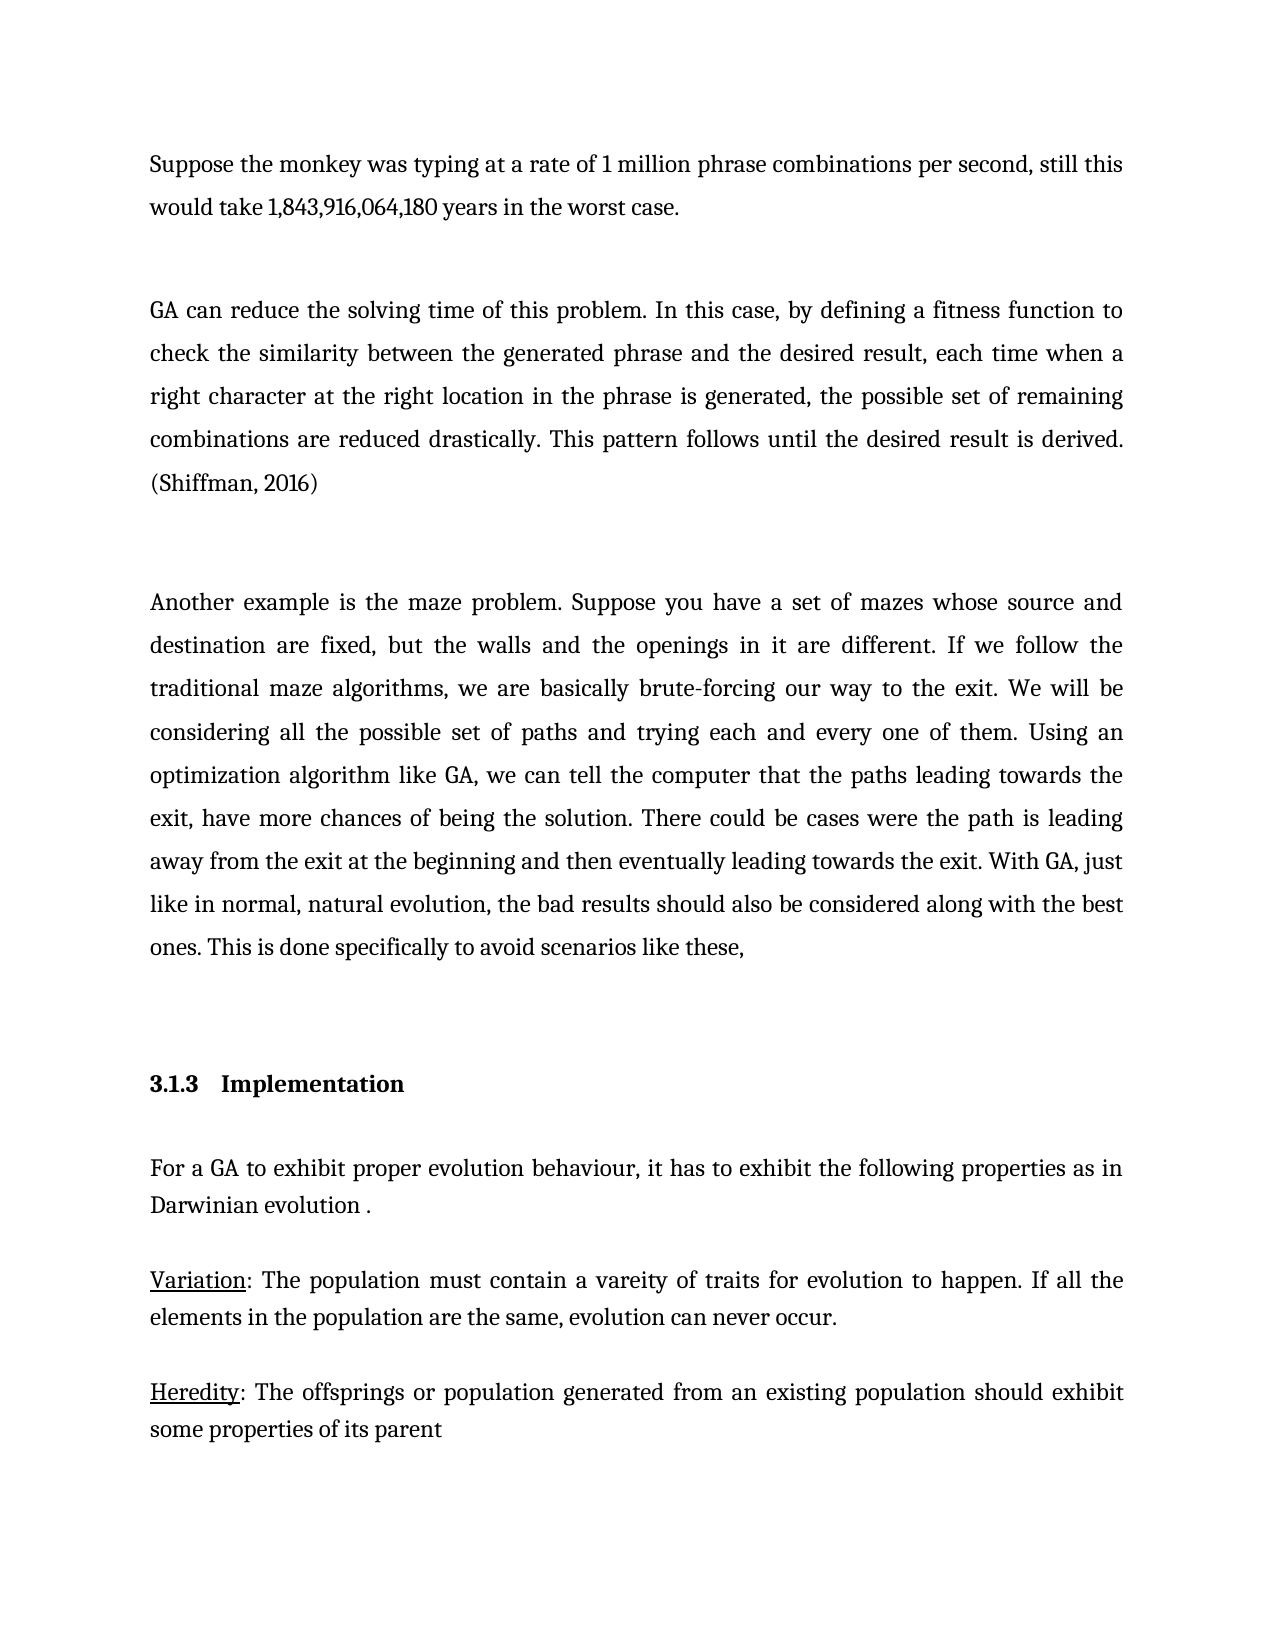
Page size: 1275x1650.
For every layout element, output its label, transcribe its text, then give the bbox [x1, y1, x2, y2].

list For a GA to exhibit proper evolution behaviour, it has to exhibit the following properties as in Darwinian evolution . [150, 1154, 1125, 1220]
text Suppose the monkey was typing at a rate of 1 million phrase combinations per second, still this would take 1,843,916,064,180 years in the worst case. [150, 150, 1125, 222]
list Variation: The population must contain a vareity of traits for evolution to happen. If all the elements in the population are the same, evolution can never occur. [150, 1266, 1125, 1332]
text GA can reduce the solving time of this problem. In this case, by defining a fitness function to check the similarity between the generated phrase and the desired result, each time when a right character at the right location in the phrase is generated, the possible set of remaining combinations are reduced drastically. This pattern follows until the desired result is derived. [150, 253, 1125, 497]
text Another example is the maze problem. Suppose you have a set of mazes whose source and destination are fixed, but the walls and the openings in it are different. If we follow the traditional maze algorithms, we are basically brute-forcing our way to the exit. We will be considering all the possible set of paths and trying each and every one of them. Using an optimization algorithm like GA, we can tell the computer that the paths leading towards the exit, have more chances of being the solution. There could be cases were the path is leading away from the exit at the beginning and then eventually leading towards the exit. With GA, just like in normal, natural evolution, the bad results should also be considered along with the best ones. This is done specifically to avoid scenarios like these, [150, 588, 1125, 962]
subtitle Implementation [150, 1070, 1125, 1099]
list Heredity: The offsprings or population generated from an existing population should exhibit some properties of its parent [150, 1378, 1125, 1444]
